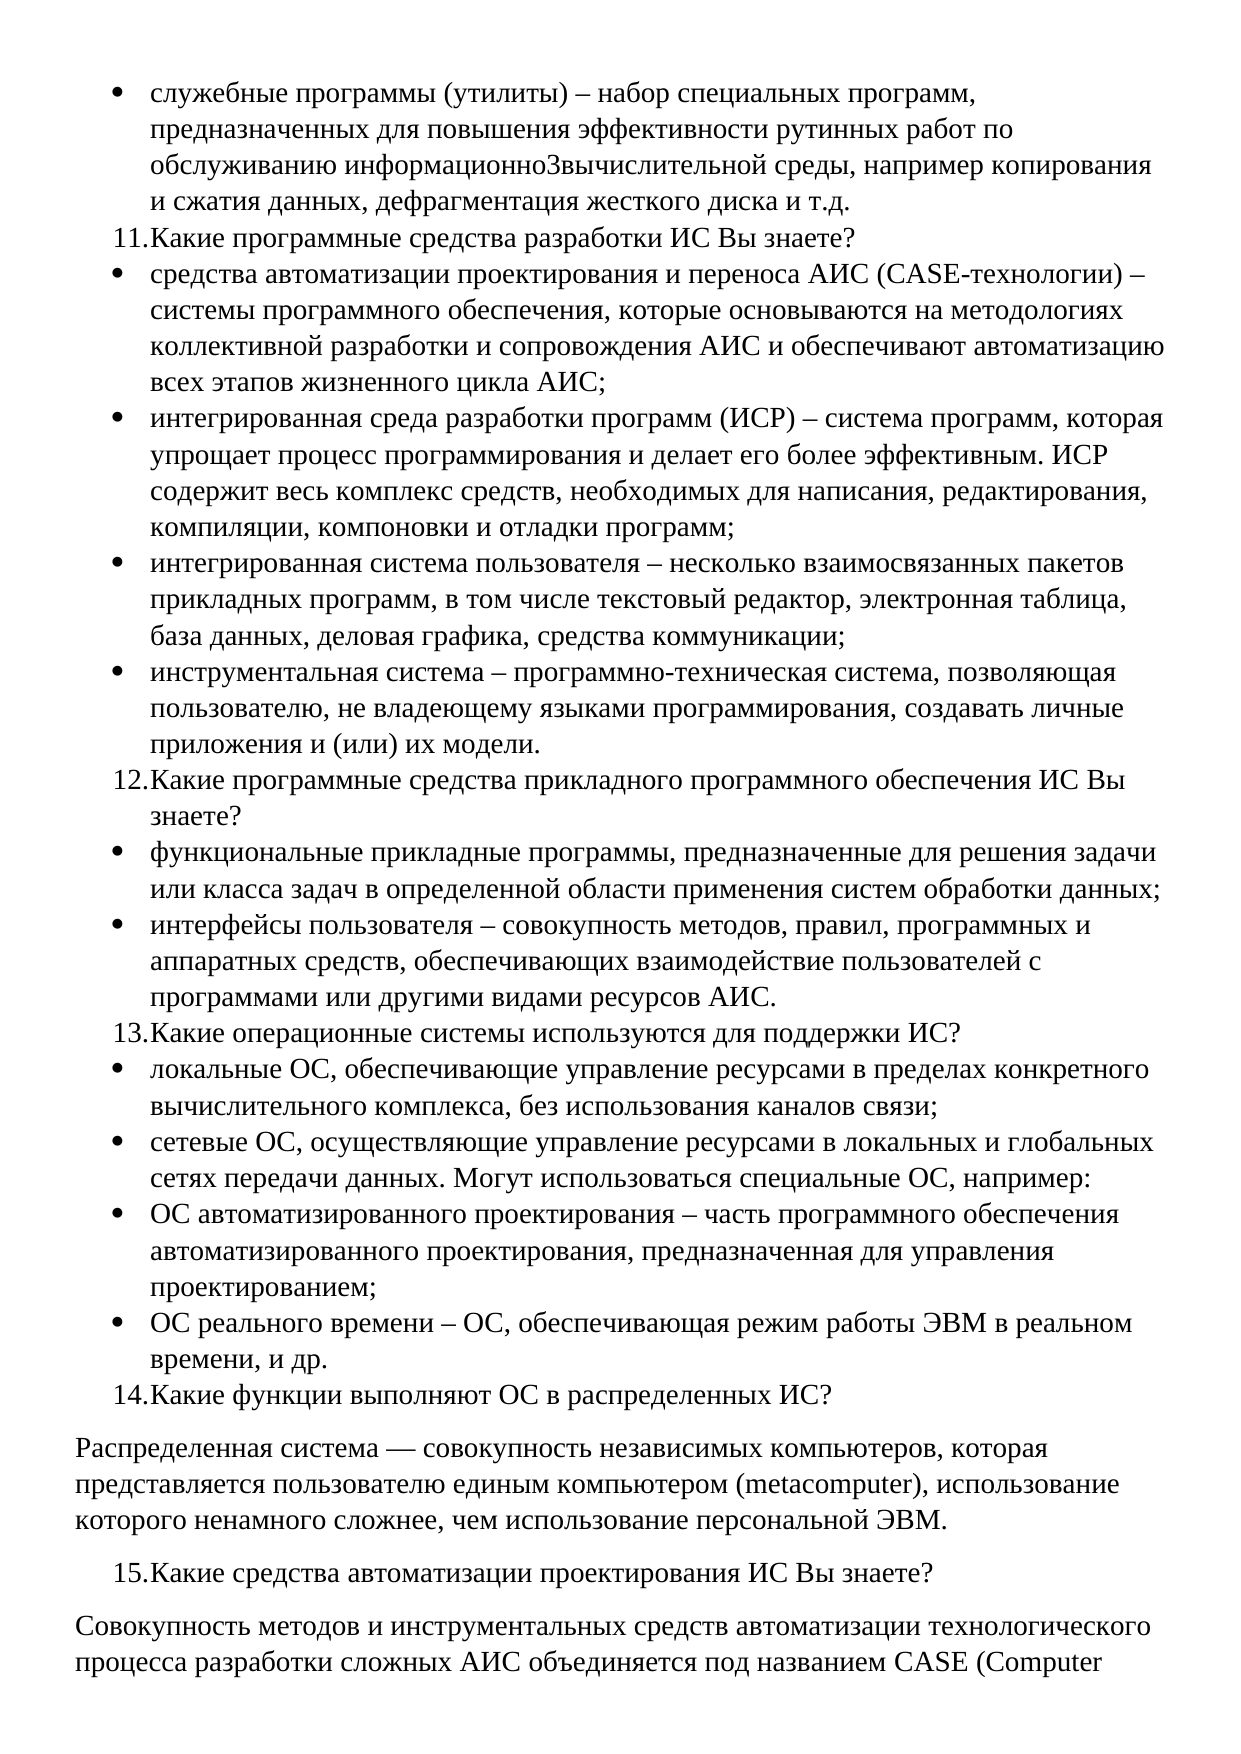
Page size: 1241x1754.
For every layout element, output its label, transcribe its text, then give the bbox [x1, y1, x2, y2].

list Какие средства автоматизации проектирования ИС Вы знаете? [112, 1555, 1165, 1589]
list Какие функции выполняют ОС в распределенных ИС? [112, 1377, 1165, 1411]
list ОС реального времени – ОС, обеспечивающая режим работы ЭВМ в реальном времени, и др. [112, 1305, 1165, 1375]
list локальные ОС, обеспечивающие управление ресурсами в пределах конкретного вычислительного комплекса, без использования каналов связи; [112, 1052, 1165, 1121]
list функциональные прикладные программы, предназначенные для решения задачи или класса задач в определенной области применения систем обработки данных; [112, 834, 1165, 904]
list служебные программы (утилиты) – набор специальных программ, предназначенных для повышения эффективности рутинных работ по обслуживанию информационно3вычислительной среды, например копирования и сжатия данных, дефрагментация жесткого диска и т.д. [112, 75, 1165, 217]
list Какие программные средства разработки ИС Вы знаете? [112, 220, 1165, 253]
list ОС автоматизированного проектирования – часть программного обеспечения автоматизированного проектирования, предназначенная для управления проектированием; [112, 1196, 1165, 1302]
list сетевые ОС, осуществляющие управление ресурсами в локальных и глобальных сетях передачи данных. Могут использоваться специальные ОС, например: [112, 1124, 1165, 1194]
list интерфейсы пользователя – совокупность методов, правил, программных и аппаратных средств, обеспечивающих взаимодействие пользователей с программами или другими видами ресурсов АИС. [112, 907, 1165, 1013]
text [75, 1608, 1165, 1678]
text Распределенная система — совокупность независимых компьютеров, которая представляется пользователю единым компьютером (metacomputer), использование которого ненамного сложнее, чем использование персональной ЭВМ. [75, 1430, 1165, 1536]
list инструментальная система – программно-техническая система, позволяющая пользователю, не владеющему языками программирования, создавать личные приложения и (или) их модели. [112, 654, 1165, 760]
list интегрированная среда разработки программ (ИСР) – система программ, которая упрощает процесс программирования и делает его более эффективным. ИСР содержит весь комплекс средств, необходимых для написания, редактирования, компиляции, компоновки и отладки программ; [112, 401, 1165, 543]
list средства автоматизации проектирования и переноса АИС (CASE-технологии) – системы программного обеспечения, которые основываются на методологиях коллективной разработки и сопровождения АИС и обеспечивают автоматизацию всех этапов жизненного цикла АИС; [112, 256, 1165, 398]
list Какие программные средства прикладного программного обеспечения ИС Вы знаете? [112, 762, 1165, 832]
list Какие операционные системы используются для поддержки ИС? [112, 1016, 1165, 1049]
list интегрированная система пользователя – несколько взаимосвязанных пакетов прикладных программ, в том числе текстовый редактор, электронная таблица, база данных, деловая графика, средства коммуникации; [112, 545, 1165, 651]
